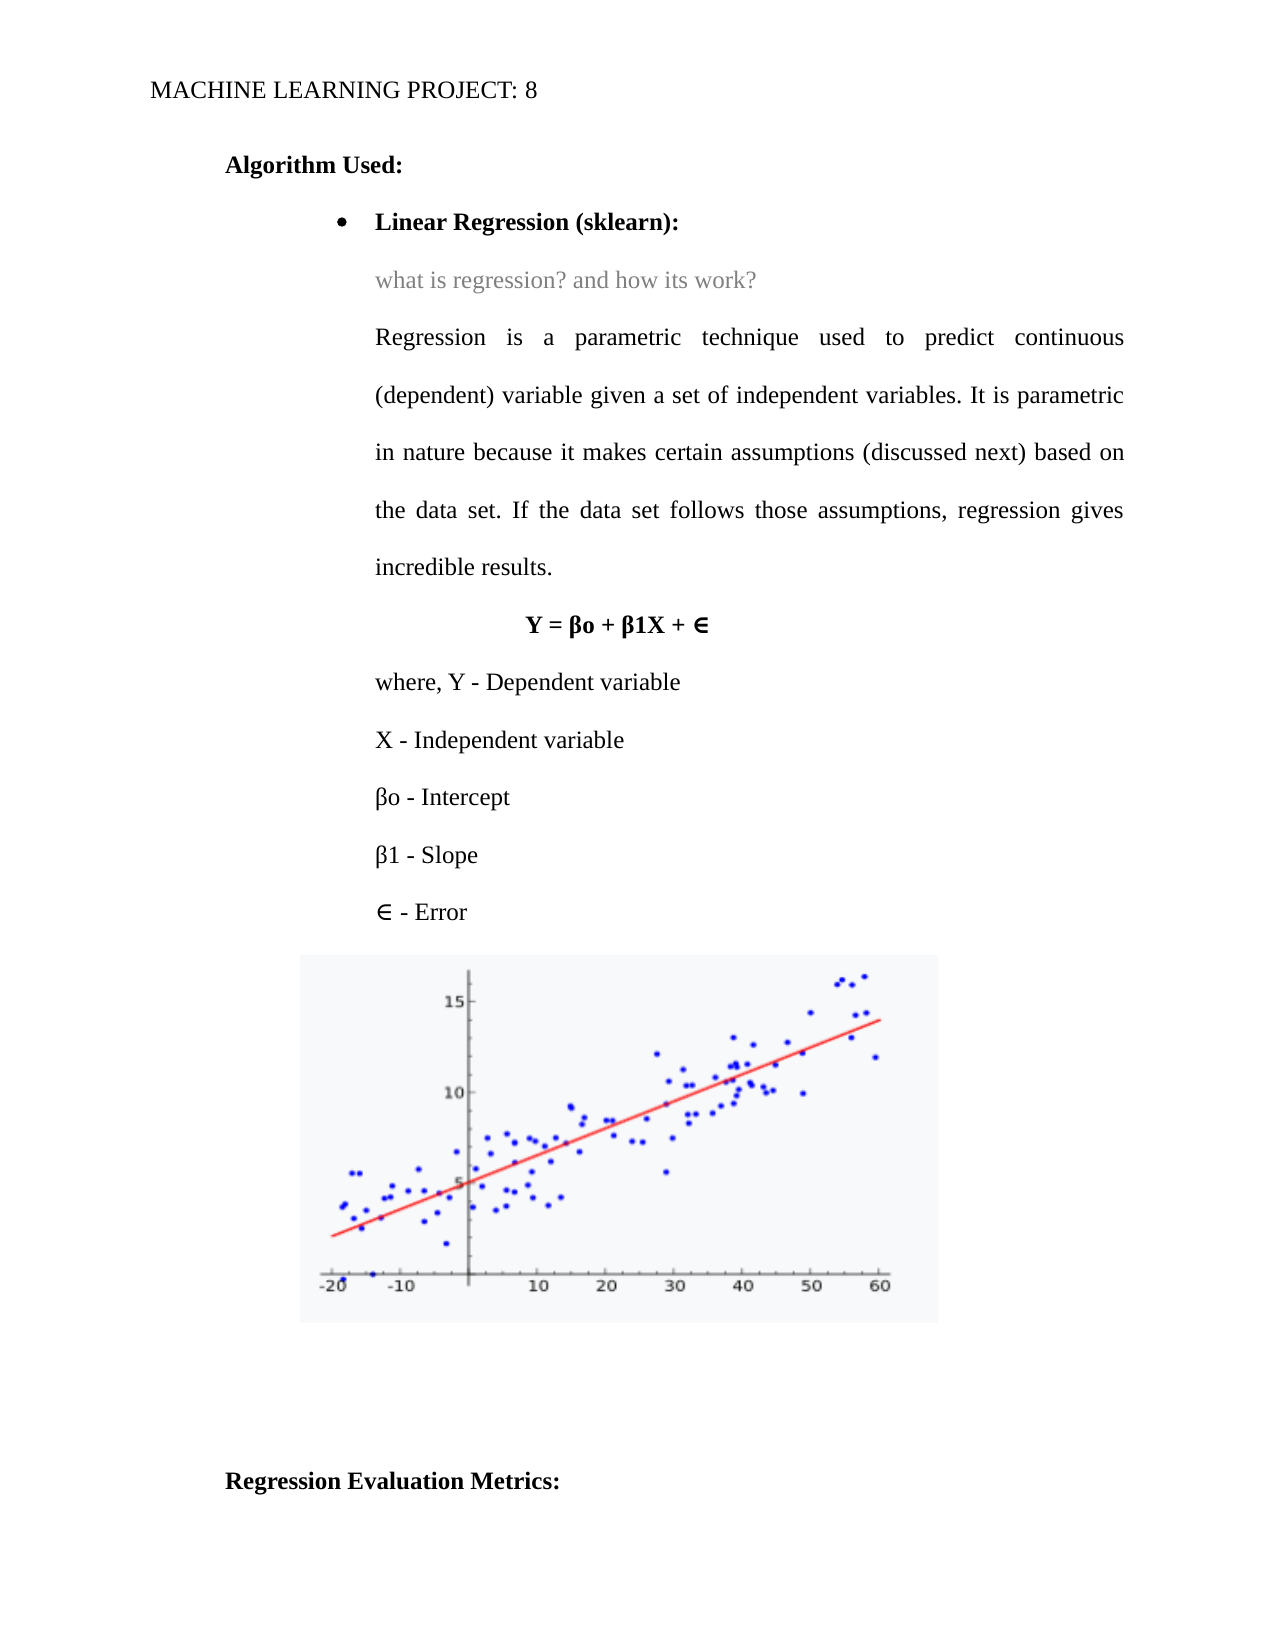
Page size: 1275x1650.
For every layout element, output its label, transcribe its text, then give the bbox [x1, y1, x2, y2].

list β1 - Slope [375, 840, 1125, 869]
picture [300, 955, 939, 1323]
list Regression is a parametric technique used to predict continuous (dependent) variable given a set of independent variables. It is parametric in nature because it makes certain assumptions (discussed next) based on the data set. If the data set follows those assumptions, regression gives incredible results. [375, 322, 1125, 581]
list X - Independent variable [375, 725, 1125, 754]
list Linear Regression (sklearn): [337, 207, 1125, 236]
list ∈ - Error [375, 897, 1125, 926]
text Algorithm Used: [225, 150, 1125, 179]
list Y = βo + β1X + ∈ [375, 610, 1125, 639]
list where, Y - Dependent variable [375, 667, 1125, 696]
text Regression Evaluation Metrics: [225, 1466, 1125, 1495]
list βo - Intercept [375, 782, 1125, 811]
list what is regression? and how its work? [375, 265, 1125, 294]
